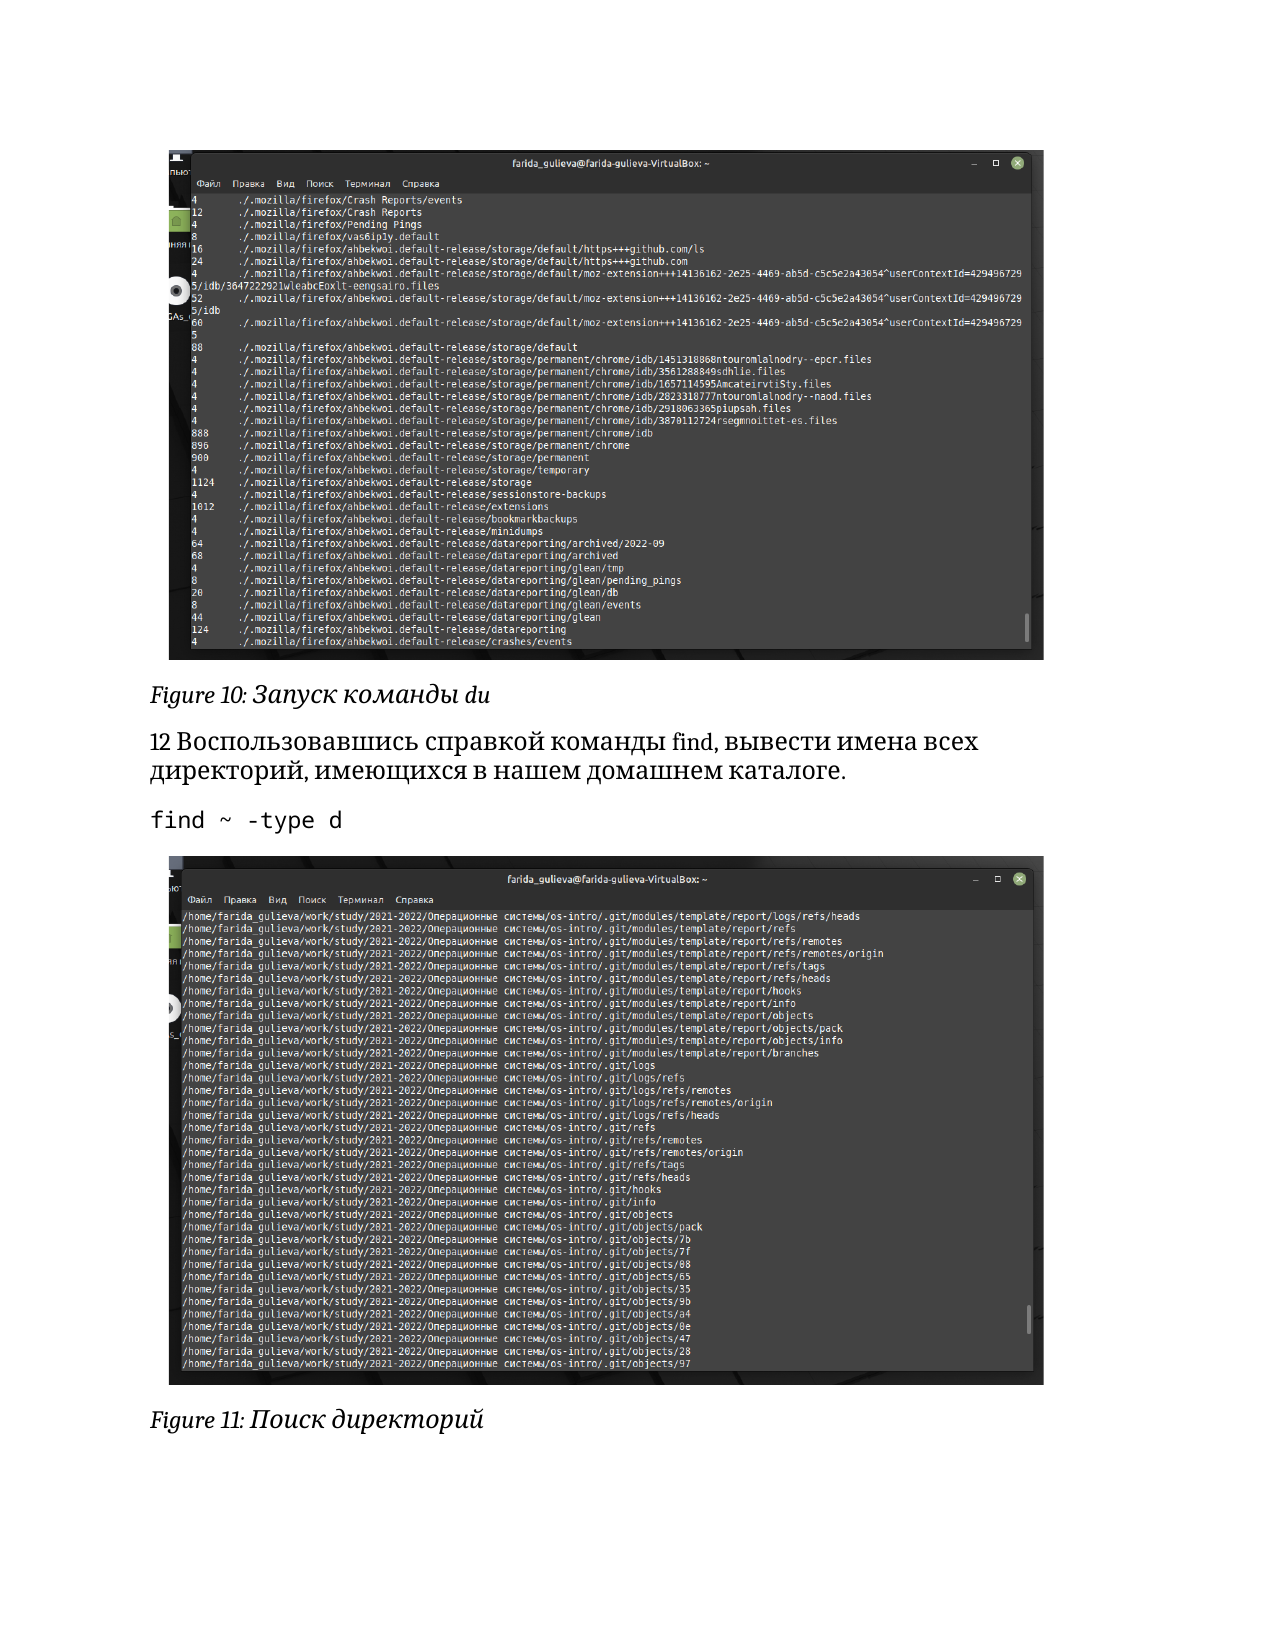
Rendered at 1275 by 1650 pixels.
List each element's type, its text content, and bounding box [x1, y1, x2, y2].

text find ~ -type d [150, 804, 1125, 836]
picture [168, 856, 1044, 1385]
text Figure 10: Запуск команды du [150, 681, 1125, 709]
text Figure 11: Поиск директорий [150, 1406, 1125, 1434]
text 12 Воспользовавшись справкой команды find, вывести имена всех директорий, имеющихся в нашем домашнем каталоге. [150, 728, 1125, 786]
picture [168, 150, 1044, 660]
